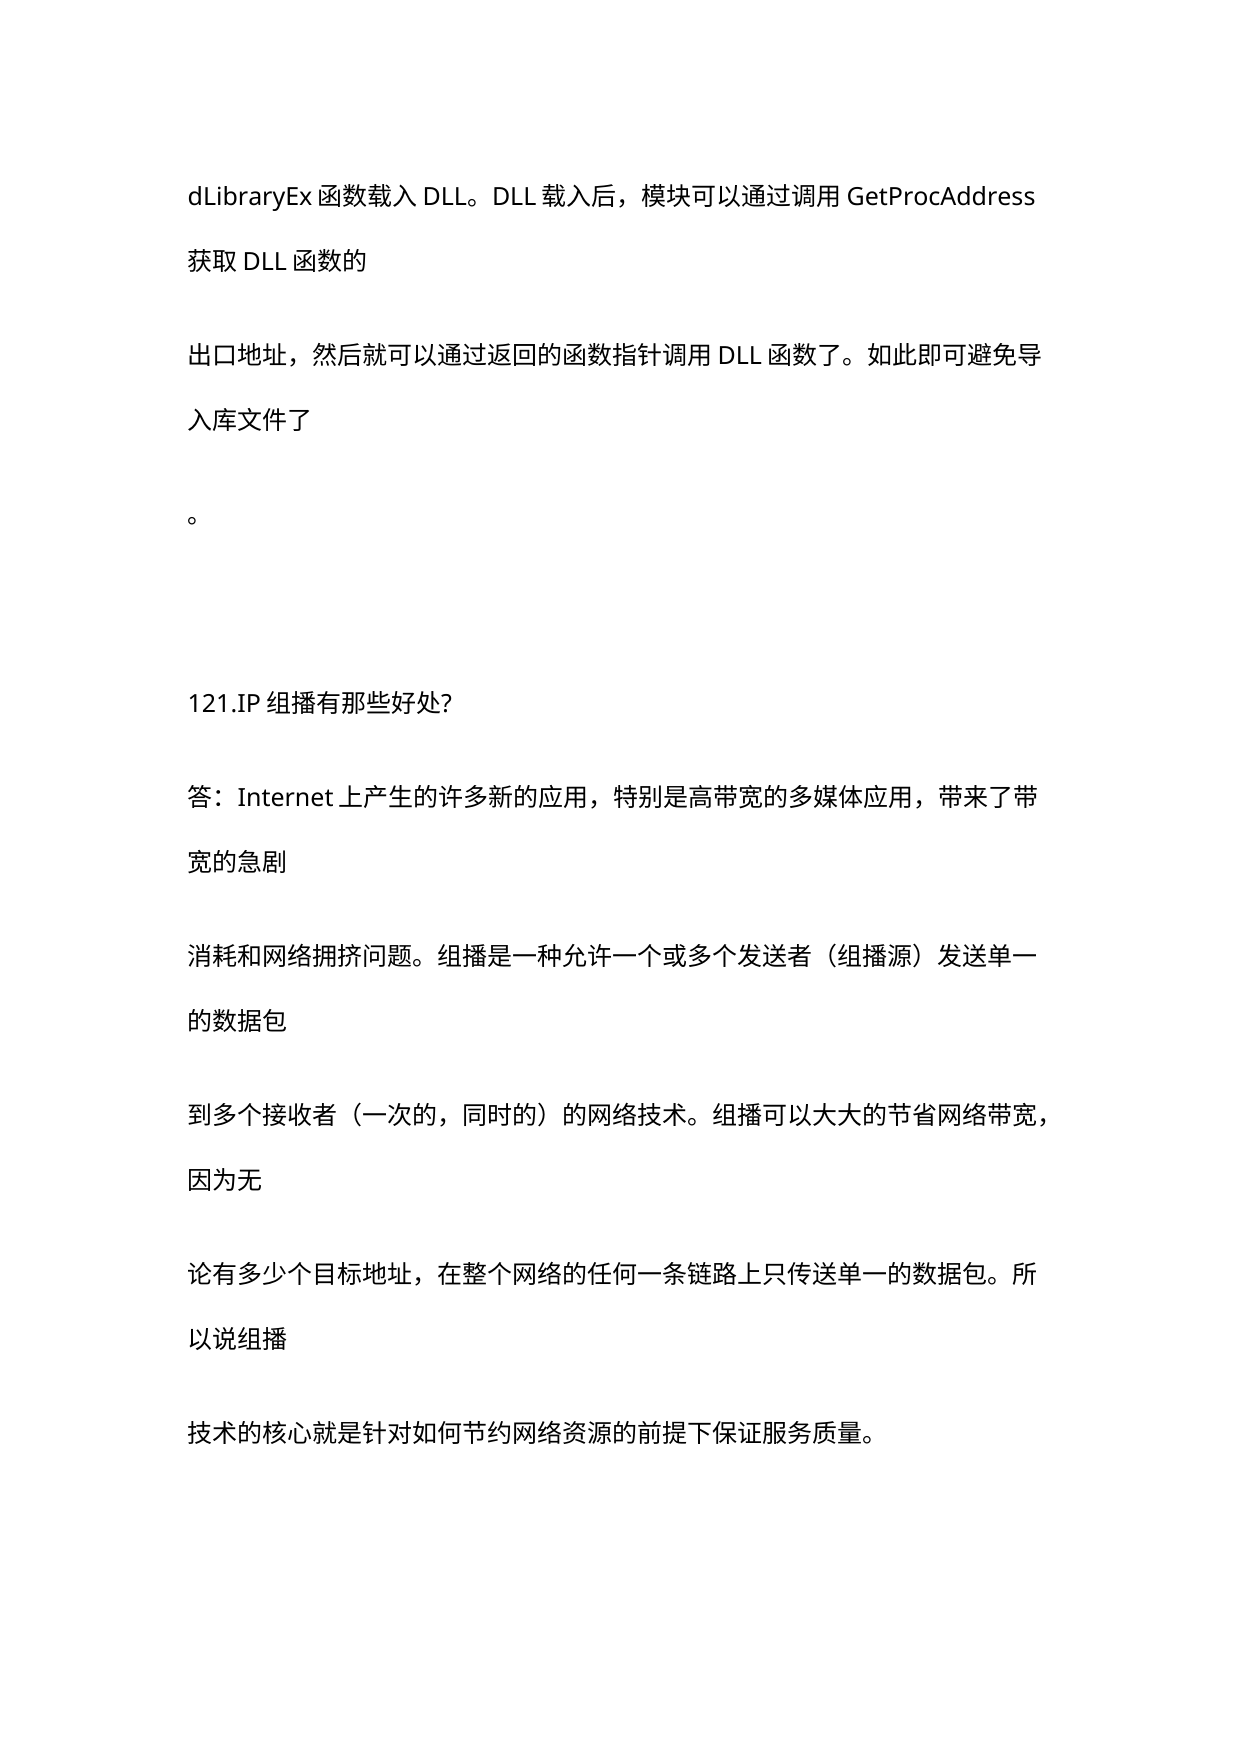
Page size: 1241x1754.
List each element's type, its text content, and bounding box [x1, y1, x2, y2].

text 到多个接收者（一次的，同时的）的网络技术。组播可以大大的节省网络带宽，因为无 [187, 1081, 1053, 1211]
text 答：Internet上产生的许多新的应用，特别是高带宽的多媒体应用，带来了带宽的急剧 [187, 763, 1053, 893]
text 消耗和网络拥挤问题。组播是一种允许一个或多个发送者（组播源）发送单一的数据包 [187, 922, 1053, 1052]
text dLibraryEx函数载入DLL。DLL载入后，模块可以通过调用GetProcAddress获取DLL函数的 [187, 162, 1053, 292]
text 出口地址，然后就可以通过返回的函数指针调用DLL函数了。如此即可避免导入库文件了 [187, 321, 1053, 451]
text 。 [187, 480, 1053, 545]
text 论有多少个目标地址，在整个网络的任何一条链路上只传送单一的数据包。所以说组播 [187, 1240, 1053, 1370]
text 121.IP组播有那些好处? [187, 669, 1053, 734]
text 技术的核心就是针对如何节约网络资源的前提下保证服务质量。 [187, 1399, 1053, 1464]
